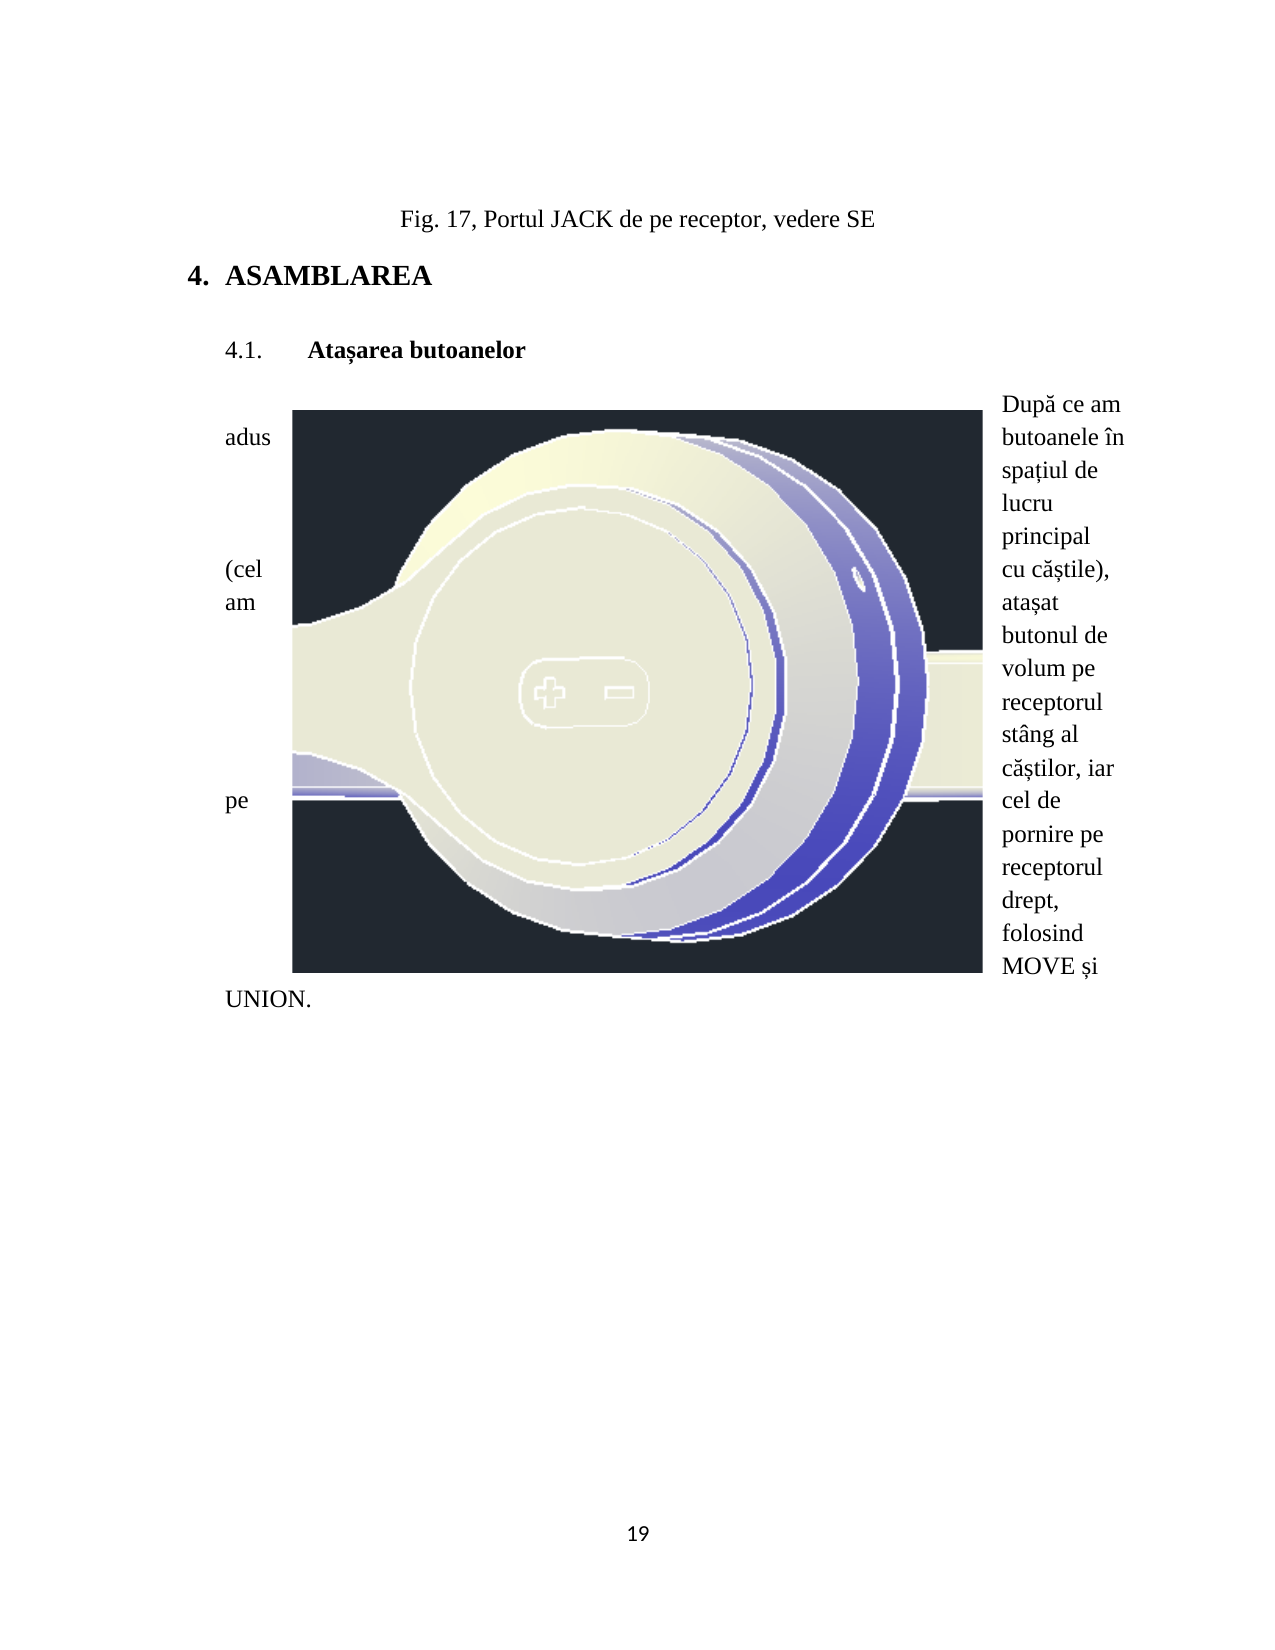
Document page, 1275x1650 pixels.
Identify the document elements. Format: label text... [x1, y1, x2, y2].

text Fig. 17, Portul JACK de pe receptor, vedere SE [225, 204, 1125, 233]
picture [292, 410, 983, 973]
list ASAMBLAREA [187, 258, 1125, 291]
list Atașarea butoanelor [225, 335, 1125, 363]
